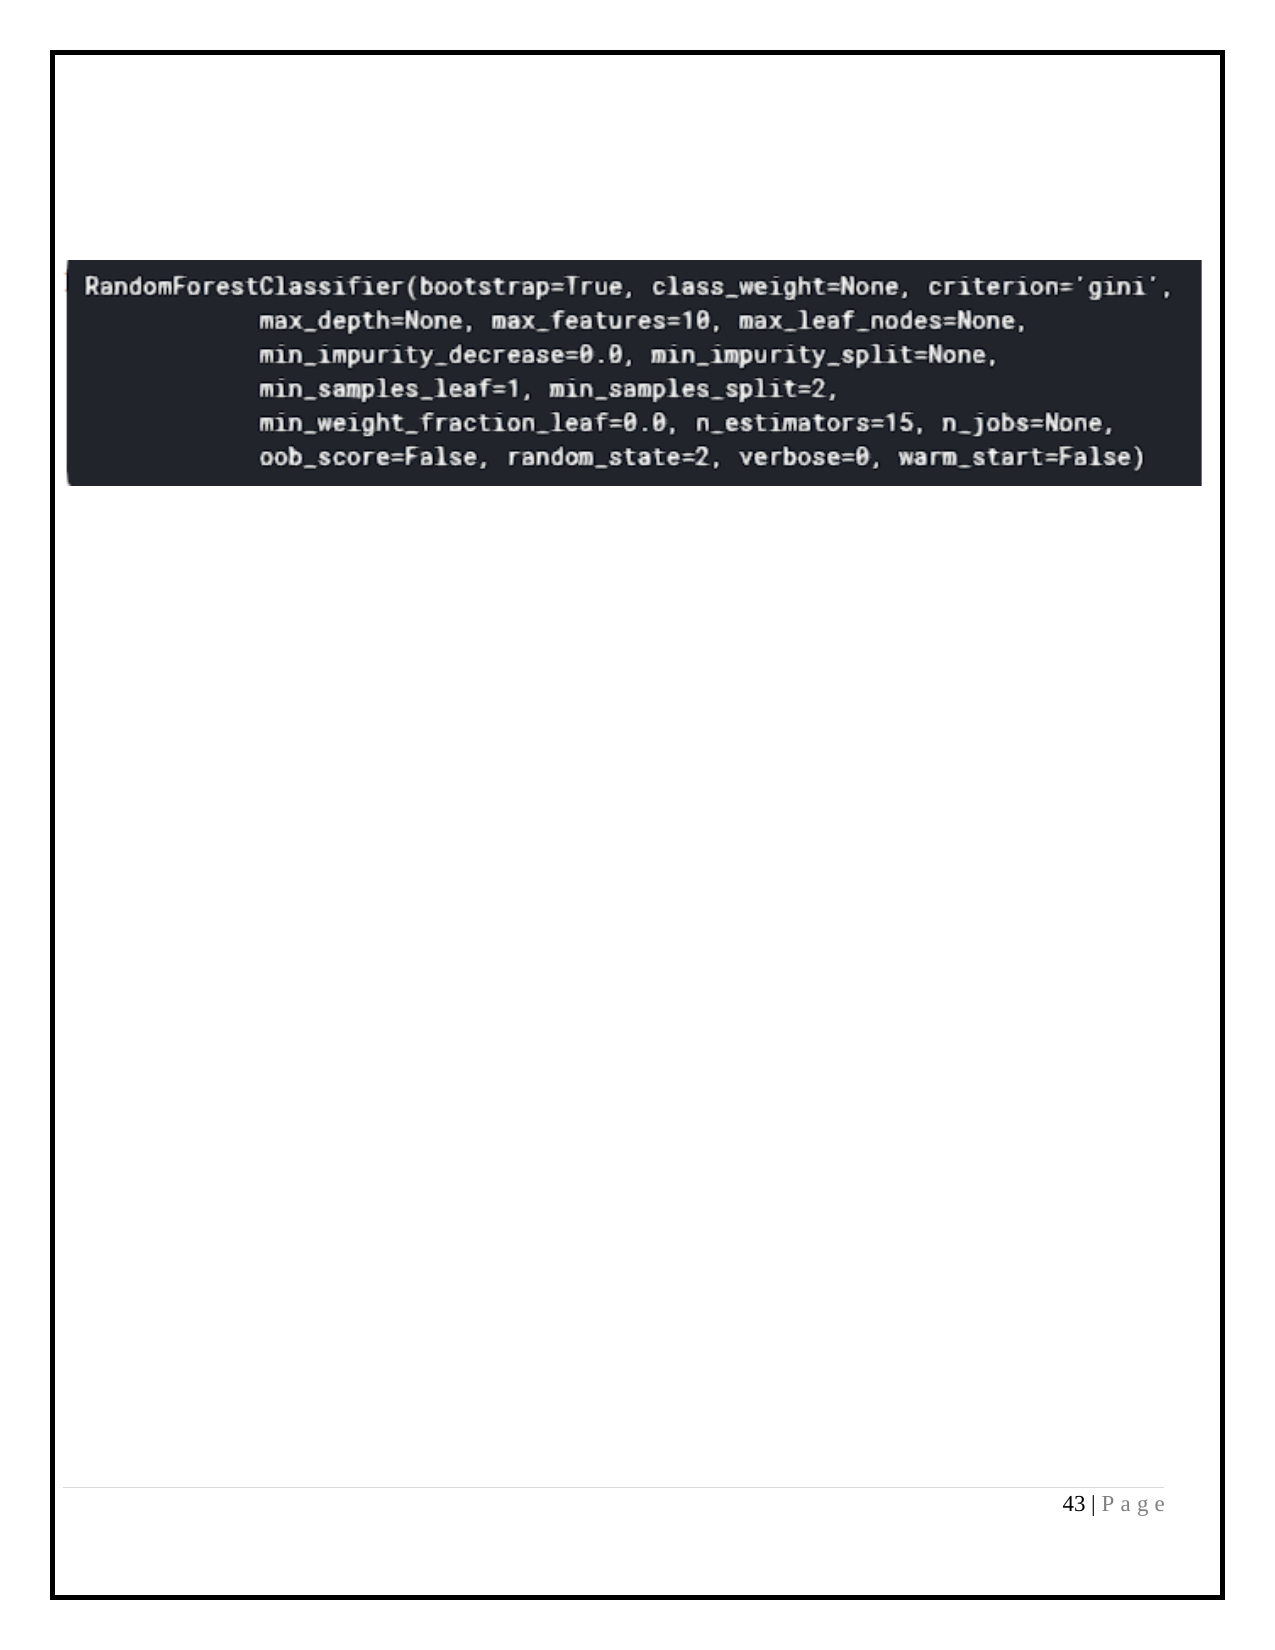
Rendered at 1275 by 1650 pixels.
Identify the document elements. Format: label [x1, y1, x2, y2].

picture [62, 260, 1202, 486]
